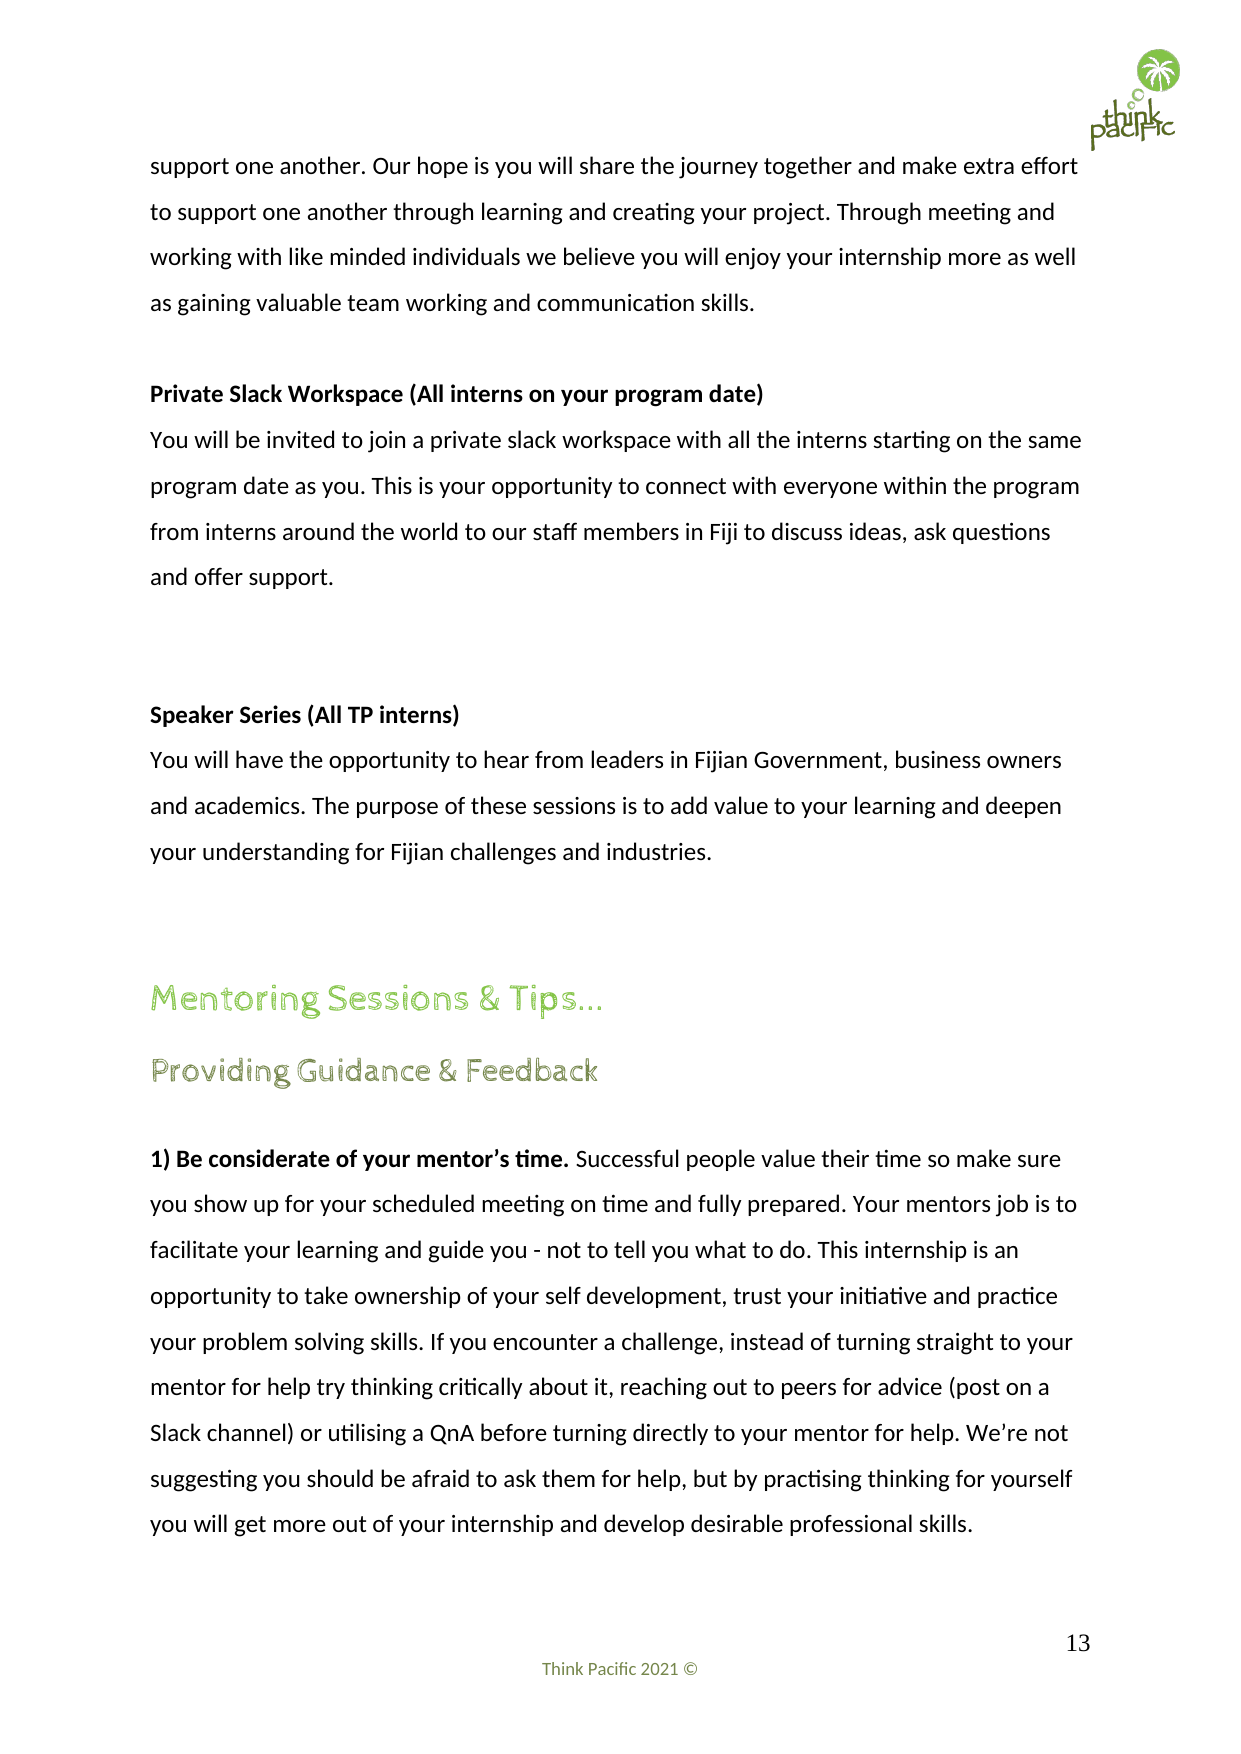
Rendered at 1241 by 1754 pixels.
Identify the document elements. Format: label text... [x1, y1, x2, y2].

text You will have the opportunity to hear from leaders in Fijian Government, business owners and academics. The purpose of these sessions is to add value to your learning and deepen your understanding for Fijian challenges and industries. [150, 744, 1090, 866]
text 1) Be considerate of your mentor’s time. Successful people value their time so make sure you show up for your scheduled meeting on time and fully prepared. Your mentors job is to facilitate your learning and guide you - not to tell you what to do. This internship is an opportunity to take ownership of your self development, trust your initiative and practice your problem solving skills. If you encounter a challenge, instead of turning straight to your mentor for help try thinking critically about it, reaching out to peers for advice (post on a Slack channel) or utilising a QnA before turning directly to your mentor for help. We’re not suggesting you should be afraid to ask them for help, but by practising thinking for yourself you will get more out of your internship and develop desirable professional skills. [150, 1143, 1090, 1539]
text Private Slack Workspace (All interns on your program date) [150, 379, 1090, 409]
subtitle Mentoring Sessions & Tips... [150, 978, 1090, 1022]
picture [1091, 49, 1180, 151]
text Speaker Series (All TP interns) [150, 699, 1090, 729]
text You will be invited to join a private slack workspace with all the interns starting on the same program date as you. This is your opportunity to connect with everyone within the program from interns around the world to our staff members in Fiji to discuss ideas, ask questions and offer support. [150, 424, 1090, 592]
text Providing Guidance & Feedback [150, 1052, 1090, 1091]
